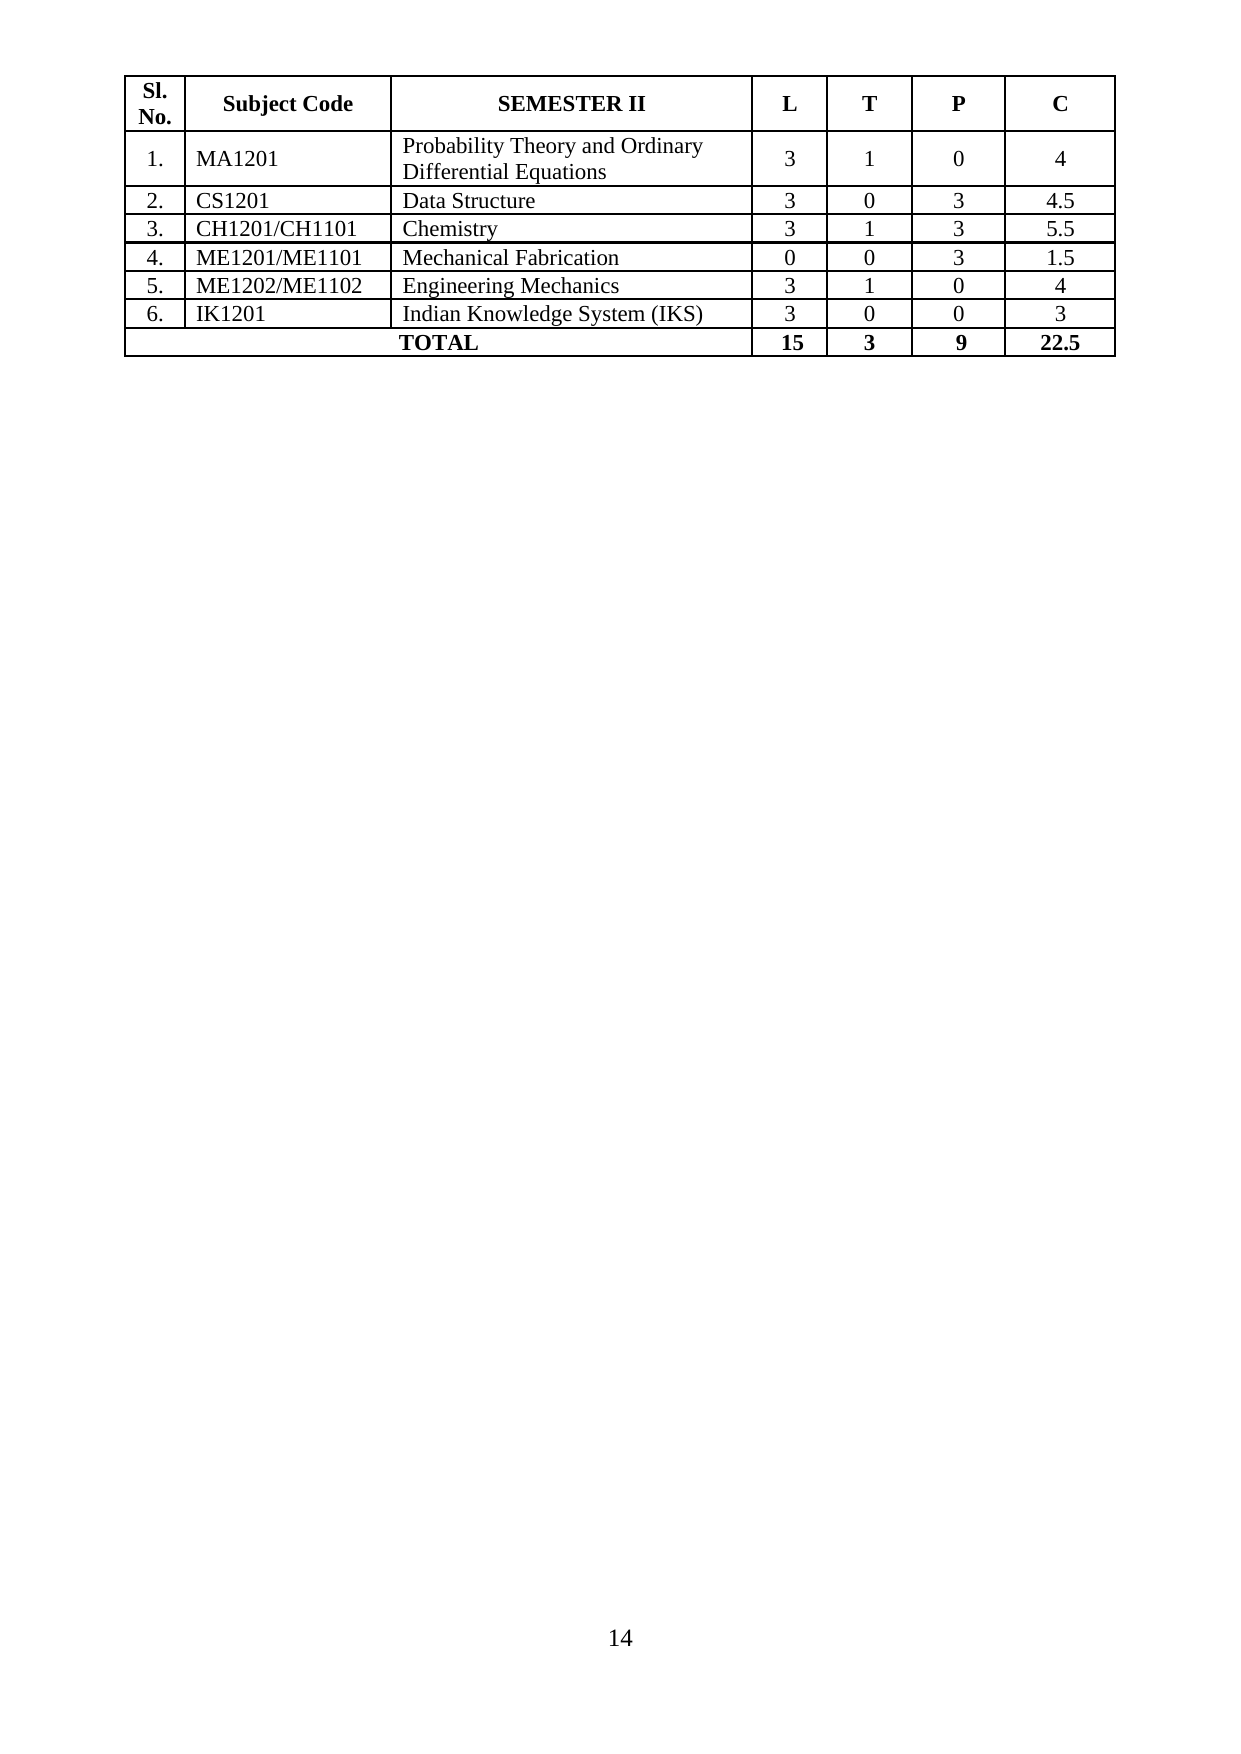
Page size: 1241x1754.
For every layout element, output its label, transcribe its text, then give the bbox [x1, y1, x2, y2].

table_cell 2. [126, 187, 184, 213]
table_cell 0 [913, 132, 1004, 184]
table_cell Data Structure [392, 187, 751, 213]
table_cell 0 [913, 300, 1004, 327]
table_cell 5. [126, 272, 184, 298]
table_cell 3 [753, 272, 826, 298]
table_header P [913, 77, 1004, 130]
table_cell 1 [828, 132, 911, 184]
table_cell 6. [126, 300, 184, 327]
table_header Subject Code [186, 77, 390, 130]
table_cell 3 [913, 244, 1004, 270]
table_header SEMESTER II [392, 77, 751, 130]
table_cell 0 [753, 244, 826, 270]
table_cell 3 [913, 215, 1004, 241]
table_cell 4. [126, 244, 184, 270]
table_cell MA1201 [186, 132, 390, 184]
table_cell 3 [753, 132, 826, 184]
table_cell Probability Theory and Ordinary Differential Equations [392, 132, 751, 184]
table_cell 3 [753, 187, 826, 213]
table_cell 9 [913, 329, 1004, 355]
table_cell 15 [753, 329, 826, 355]
table_cell IK1201 [186, 300, 390, 327]
table_cell ME1202/ME1102 [186, 272, 390, 298]
table_cell Engineering Mechanics [392, 272, 751, 298]
table_cell TOTAL [126, 329, 751, 355]
table_cell 1.5 [1006, 244, 1114, 270]
table_cell 3 [913, 187, 1004, 213]
table_cell 3 [828, 329, 911, 355]
table_cell 4.5 [1006, 187, 1114, 213]
table_cell 0 [828, 187, 911, 213]
table_header L [753, 77, 826, 130]
table_cell Mechanical Fabrication [392, 244, 751, 270]
table_header T [828, 77, 911, 130]
table_cell 22.5 [1006, 329, 1114, 355]
table_cell 4 [1006, 272, 1114, 298]
table_cell 0 [913, 272, 1004, 298]
table_cell 1 [828, 272, 911, 298]
table_cell 3. [126, 215, 184, 241]
table_cell 4 [1006, 132, 1114, 184]
table_cell 0 [828, 300, 911, 327]
table_cell 5.5 [1006, 215, 1114, 241]
table_cell 0 [828, 244, 911, 270]
table_cell 1. [126, 132, 184, 184]
table_header C [1006, 77, 1114, 130]
table_cell 3 [753, 215, 826, 241]
table_cell 1 [828, 215, 911, 241]
table_header Sl. No. [126, 77, 184, 130]
table_cell CS1201 [186, 187, 390, 213]
table_cell 3 [753, 300, 826, 327]
table_cell Indian Knowledge System (IKS) [392, 300, 751, 327]
table_cell Chemistry [392, 215, 751, 241]
table_cell ME1201/ME1101 [186, 244, 390, 270]
table_cell 3 [1006, 300, 1114, 327]
table_cell CH1201/CH1101 [186, 215, 390, 241]
